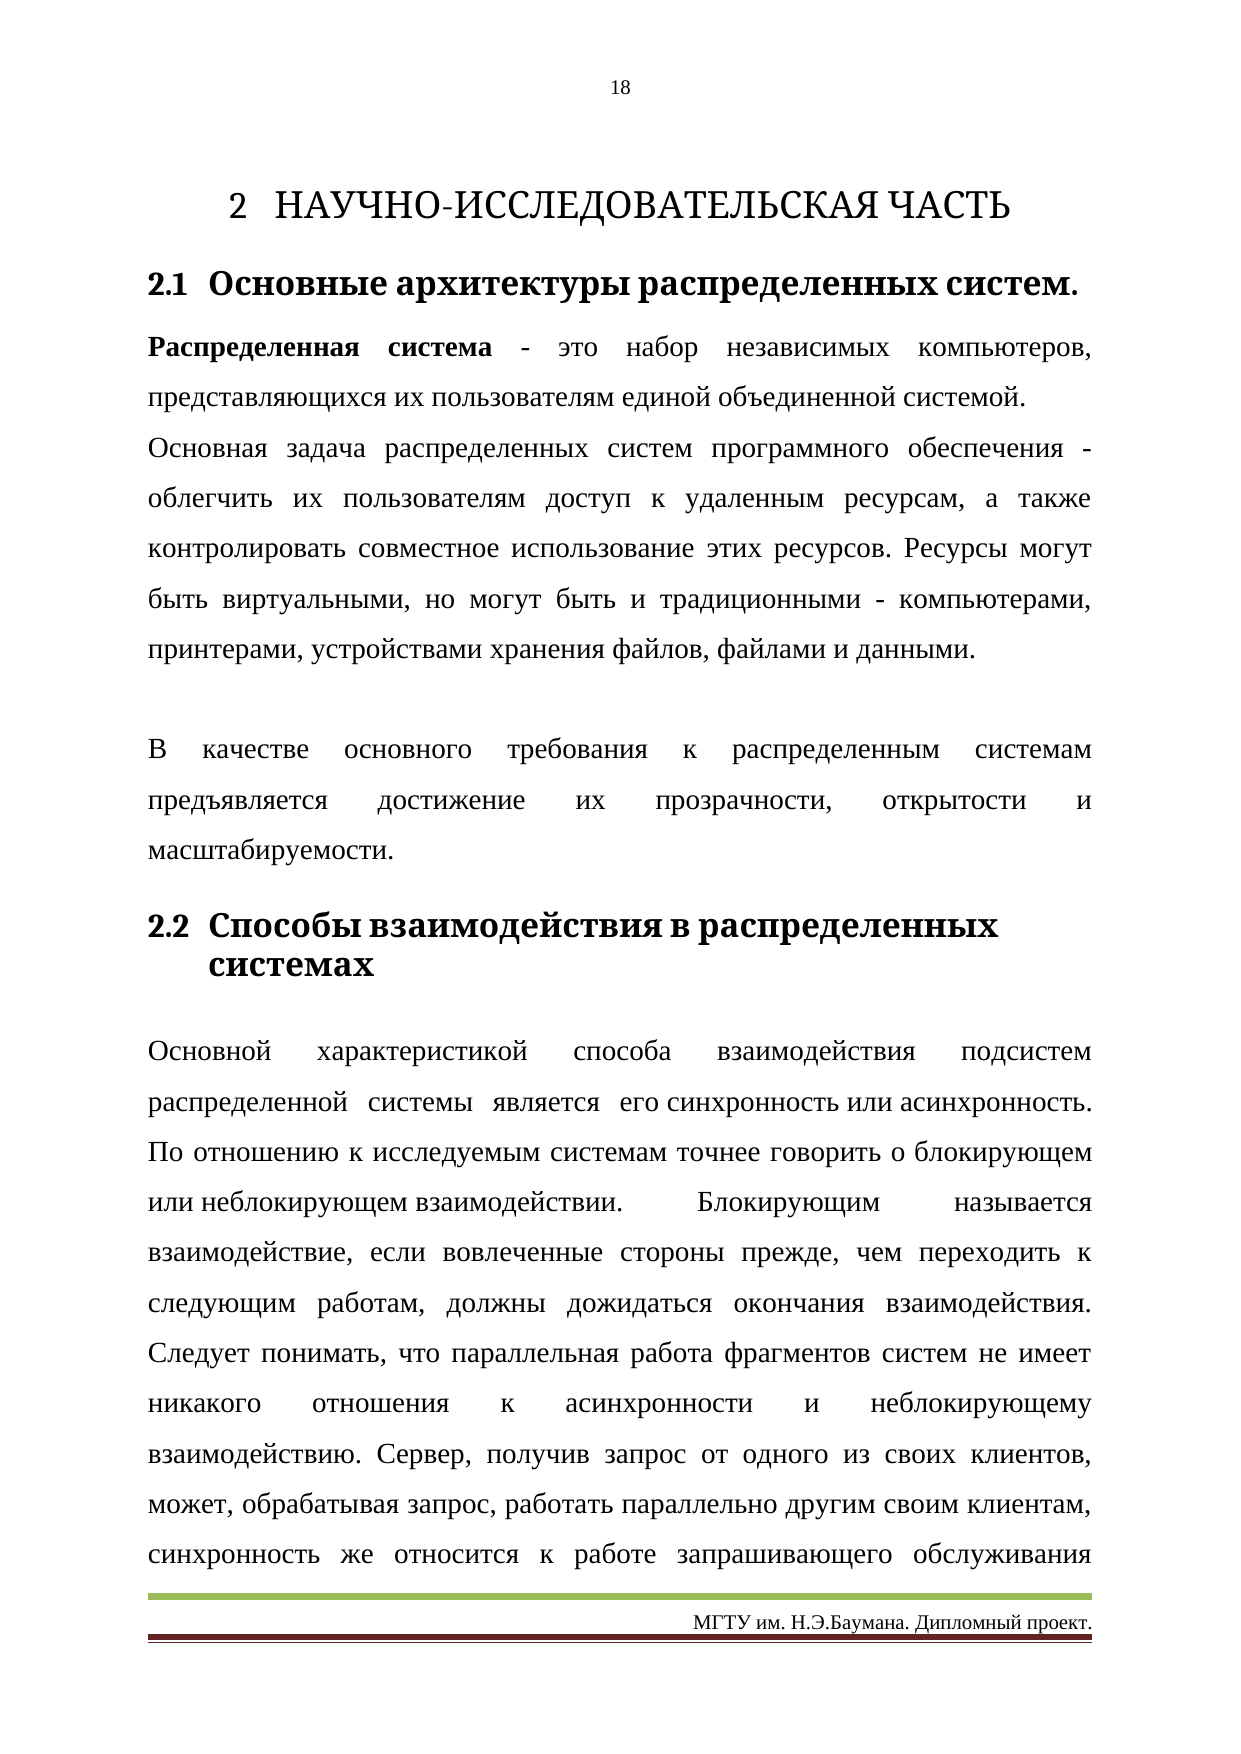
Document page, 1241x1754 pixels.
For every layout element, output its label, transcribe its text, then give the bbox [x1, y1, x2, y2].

subtitle Основные архитектуры распределенных систем. [148, 266, 1092, 304]
subtitle НАУЧНО-ИССЛЕДОВАТЕЛЬСКАЯ ЧАСТЬ [148, 185, 1092, 228]
text Распределенная система - это набор независимых компьютеров, представляющихся их пользователям единой объединенной системой. [148, 329, 1092, 413]
subtitle Способы взаимодействия в распределенных системах [148, 908, 1092, 984]
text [148, 1033, 1092, 1570]
text Основная задача распределенных систем программного обеспечения - облегчить их пользователям доступ к удаленным ресурсам, а также контролировать совместное использование этих ресурсов. Ресурсы могут быть виртуальными, но могут быть и традиционными - компьютерами, принтерами, устройствами хранения файлов, файлами и данными. [148, 430, 1092, 664]
text В качестве основного требования к распределенным системам предъявляется достижение их прозрачности, открытости и масштабируемости. [148, 732, 1092, 866]
